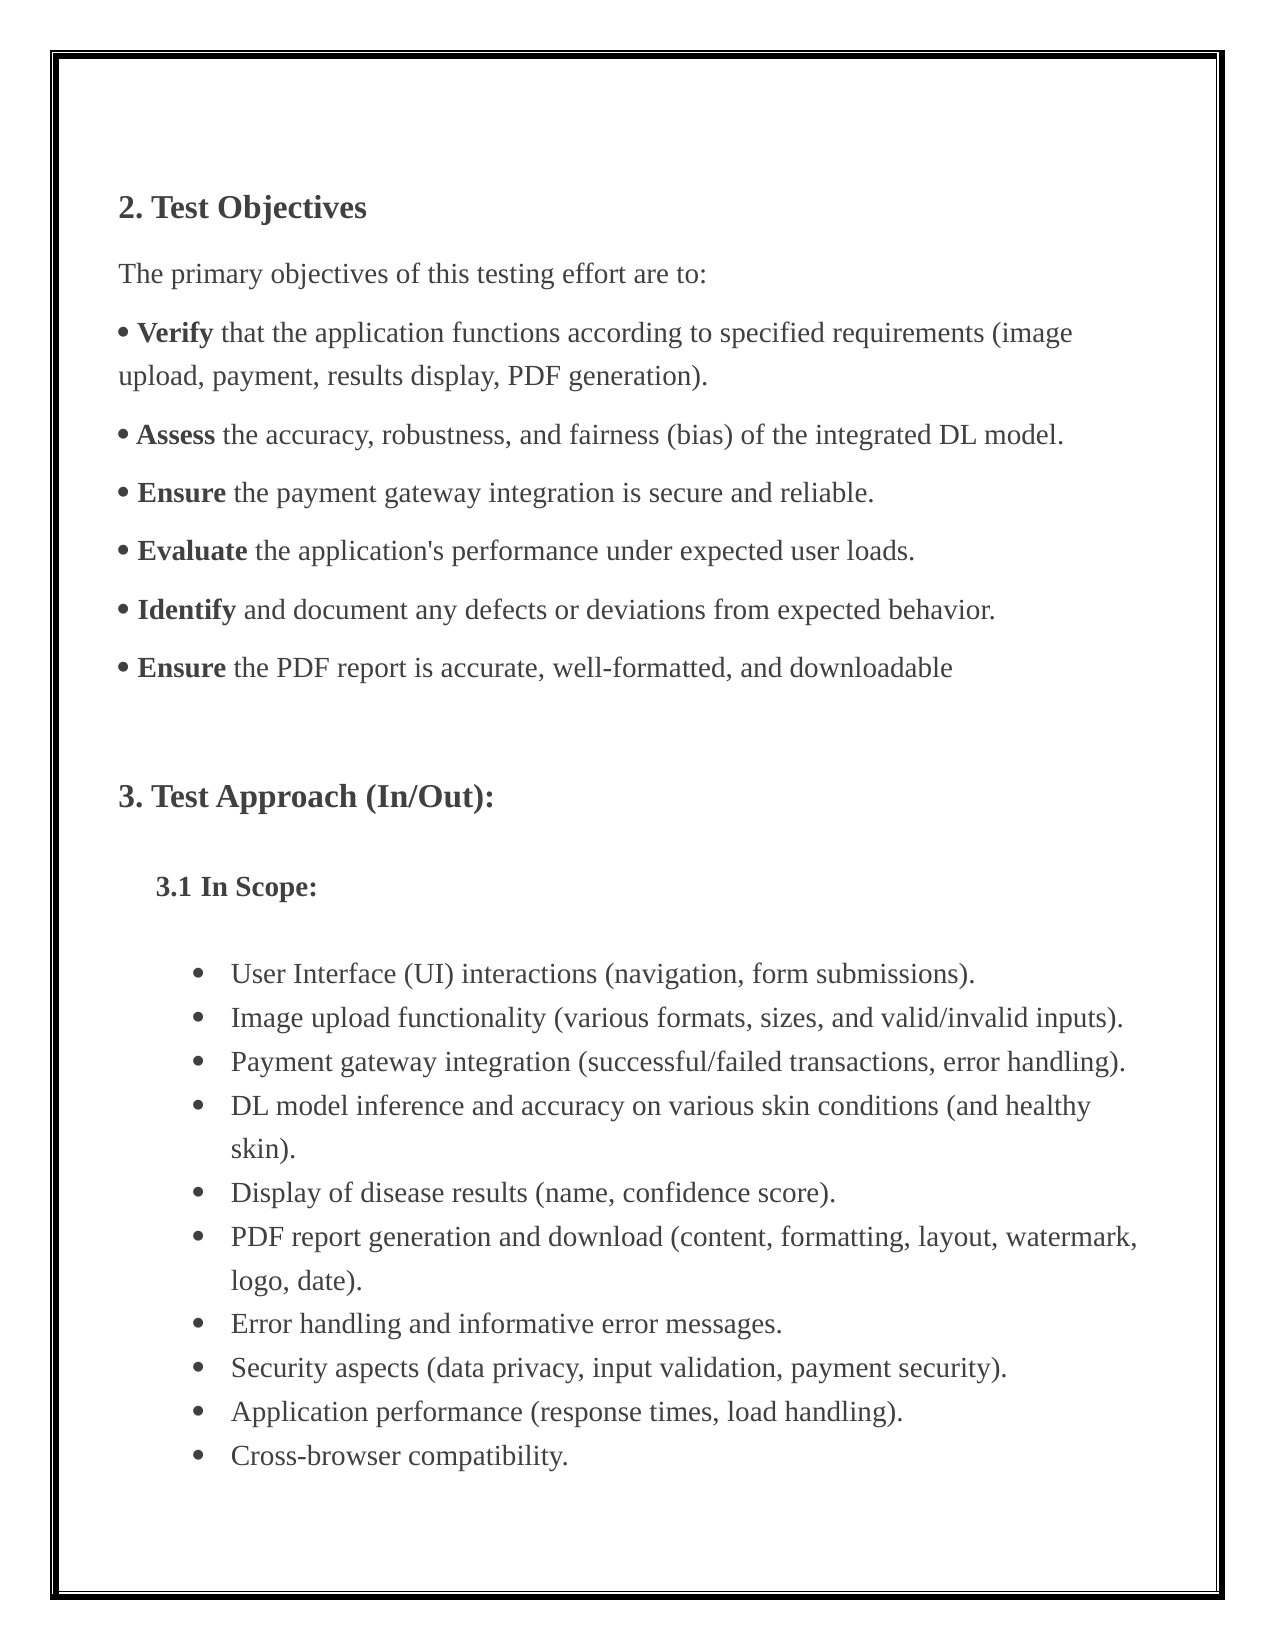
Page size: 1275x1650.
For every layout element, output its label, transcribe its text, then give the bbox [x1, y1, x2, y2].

list Image upload functionality (various formats, sizes, and valid/invalid inputs). [193, 990, 1157, 1034]
list Display of disease results (name, confidence score). [193, 1165, 1157, 1209]
list Error handling and informative error messages. [193, 1296, 1157, 1340]
list Identify and document any defects or deviations from expected behavior. [118, 582, 1157, 625]
list User Interface (UI) interactions (navigation, form submissions). [193, 946, 1157, 990]
list Cross-browser compatibility. [193, 1427, 1157, 1471]
list Assess the accuracy, robustness, and fairness (bias) of the integrated DL model. [118, 407, 1157, 450]
list Ensure the payment gateway integration is secure and reliable. [118, 465, 1157, 509]
list Application performance (response times, load handling). [193, 1384, 1157, 1427]
text 3. Test Approach (In/Out): [118, 771, 1157, 815]
text The primary objectives of this testing effort are to: [118, 246, 1157, 290]
list In Scope: [156, 859, 1157, 902]
list Ensure the PDF report is accurate, well-formatted, and downloadable [118, 640, 1157, 684]
list Payment gateway integration (successful/failed transactions, error handling). [193, 1034, 1157, 1077]
list DL model inference and accuracy on various skin conditions (and healthy skin). [193, 1077, 1157, 1165]
list Verify that the application functions according to specified requirements (image upload, payment, results display, PDF generation). [118, 304, 1157, 392]
text 2. Test Objectives [118, 182, 1157, 226]
list Evaluate the application's performance under expected user loads. [118, 523, 1157, 567]
list Security aspects (data privacy, input validation, payment security). [193, 1340, 1157, 1384]
list PDF report generation and download (content, formatting, layout, watermark, logo, date). [193, 1209, 1157, 1296]
